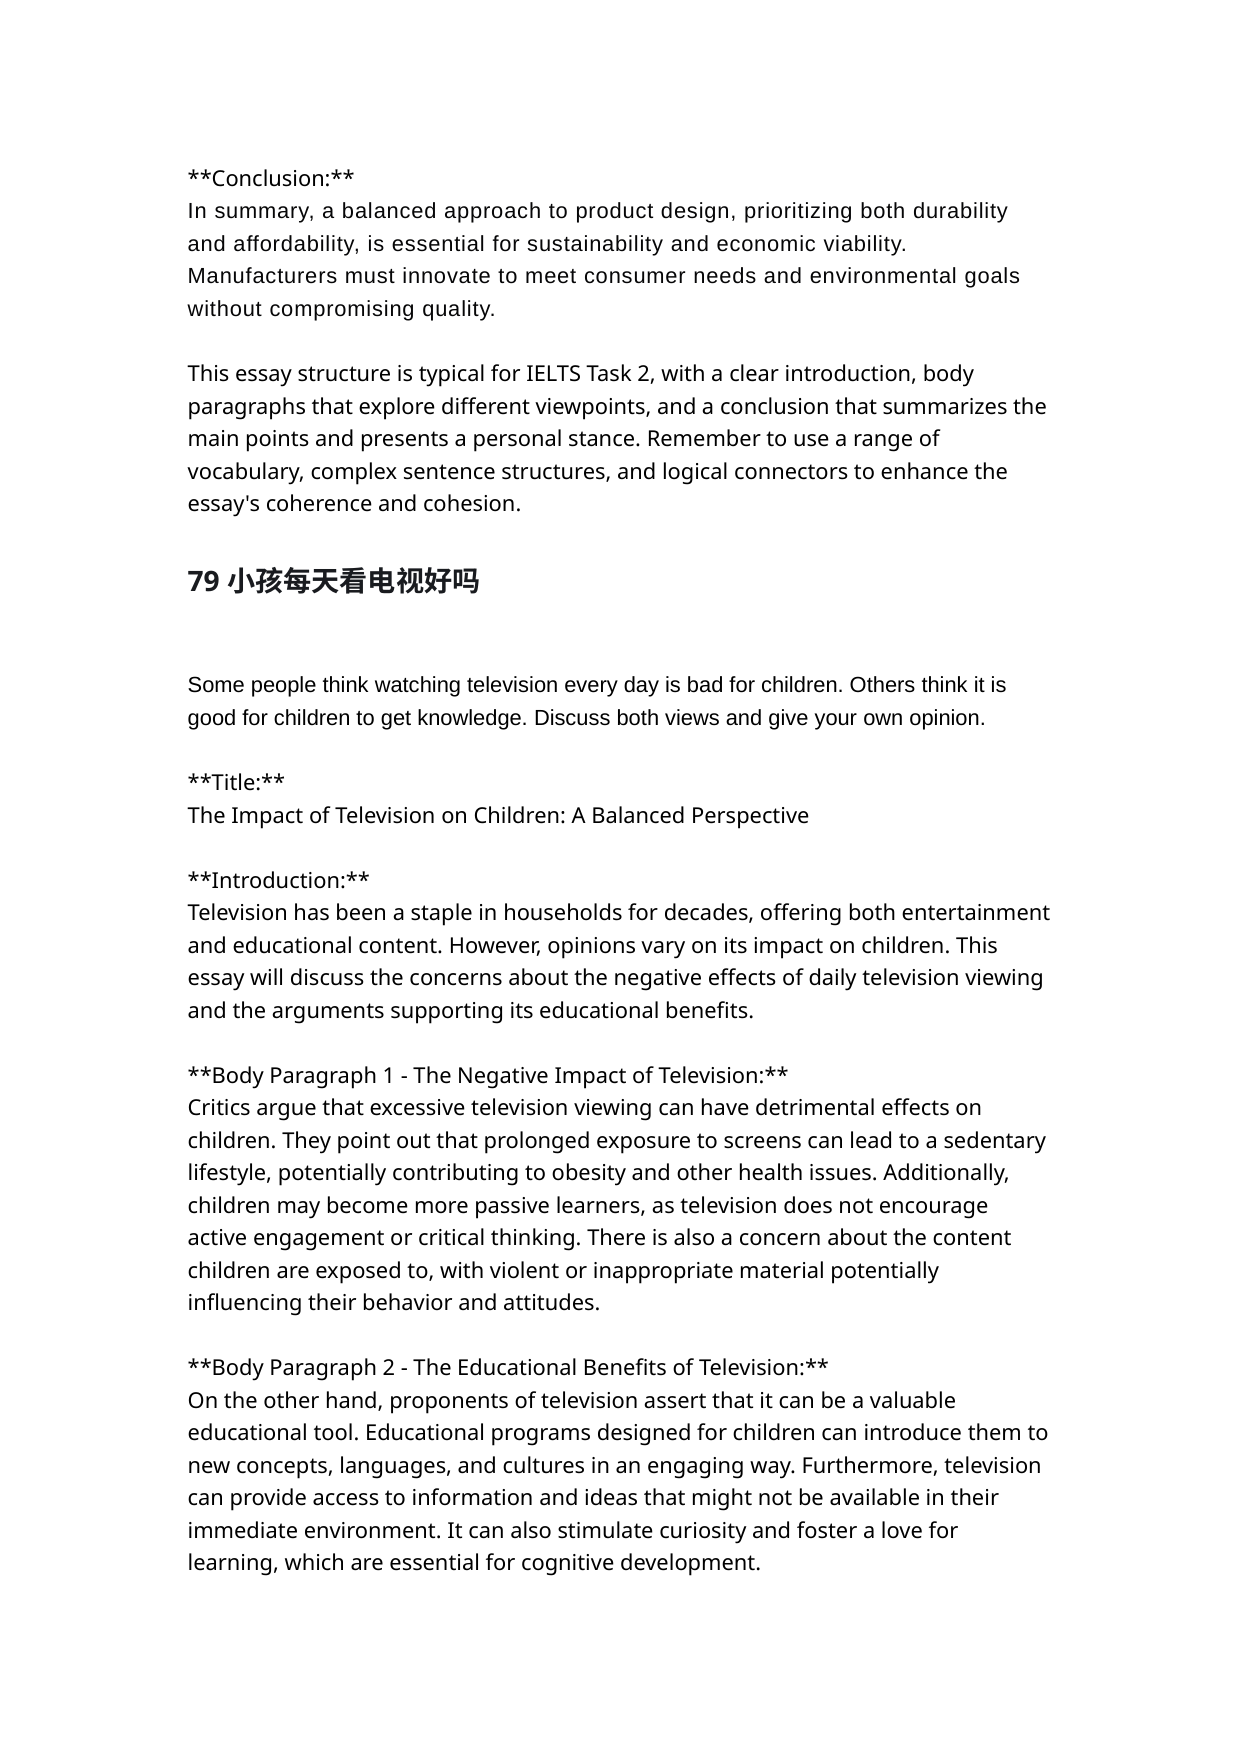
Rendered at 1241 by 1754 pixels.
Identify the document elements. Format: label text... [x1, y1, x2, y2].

text **Title:** [187, 766, 1053, 798]
text **Body Paragraph 2 - The Educational Benefits of Television:** [187, 1351, 1053, 1383]
text Some people think watching television every day is bad for children. Others think it is good for children to get knowledge. Discuss both views and give your own opinion. [187, 668, 1053, 733]
text **Introduction:** [187, 863, 1053, 896]
text Critics argue that excessive television viewing can have detrimental effects on children. They point out that prolonged exposure to screens can lead to a sedentary lifestyle, potentially contributing to obesity and other health issues. Additionally, children may become more passive learners, as television does not encourage active engagement or critical thinking. There is also a concern about the content children are exposed to, with violent or inappropriate material potentially influencing their behavior and attitudes. [187, 1091, 1053, 1318]
text On the other hand, proponents of television assert that it can be a valuable educational tool. Educational programs designed for children can introduce them to new concepts, languages, and cultures in an engaging way. Furthermore, television can provide access to information and ideas that might not be available in their immediate environment. It can also stimulate curiosity and foster a love for learning, which are essential for cognitive development. [187, 1383, 1053, 1578]
subtitle 79 小孩每天看电视好吗 [187, 547, 1053, 612]
text The Impact of Television on Children: A Balanced Perspective [187, 798, 1053, 831]
text **Body Paragraph 1 - The Negative Impact of Television:** [187, 1058, 1053, 1091]
text This essay structure is typical for IELTS Task 2, with a clear introduction, body paragraphs that explore different viewpoints, and a conclusion that summarizes the main points and presents a personal stance. Remember to use a range of vocabulary, complex sentence structures, and logical connectors to enhance the essay's coherence and cohesion. [187, 357, 1053, 519]
text Television has been a staple in households for decades, offering both entertainment and educational content. However, opinions vary on its impact on children. This essay will discuss the concerns about the negative effects of daily television viewing and the arguments supporting its educational benefits. [187, 896, 1053, 1026]
text **Conclusion:** [187, 162, 1053, 194]
